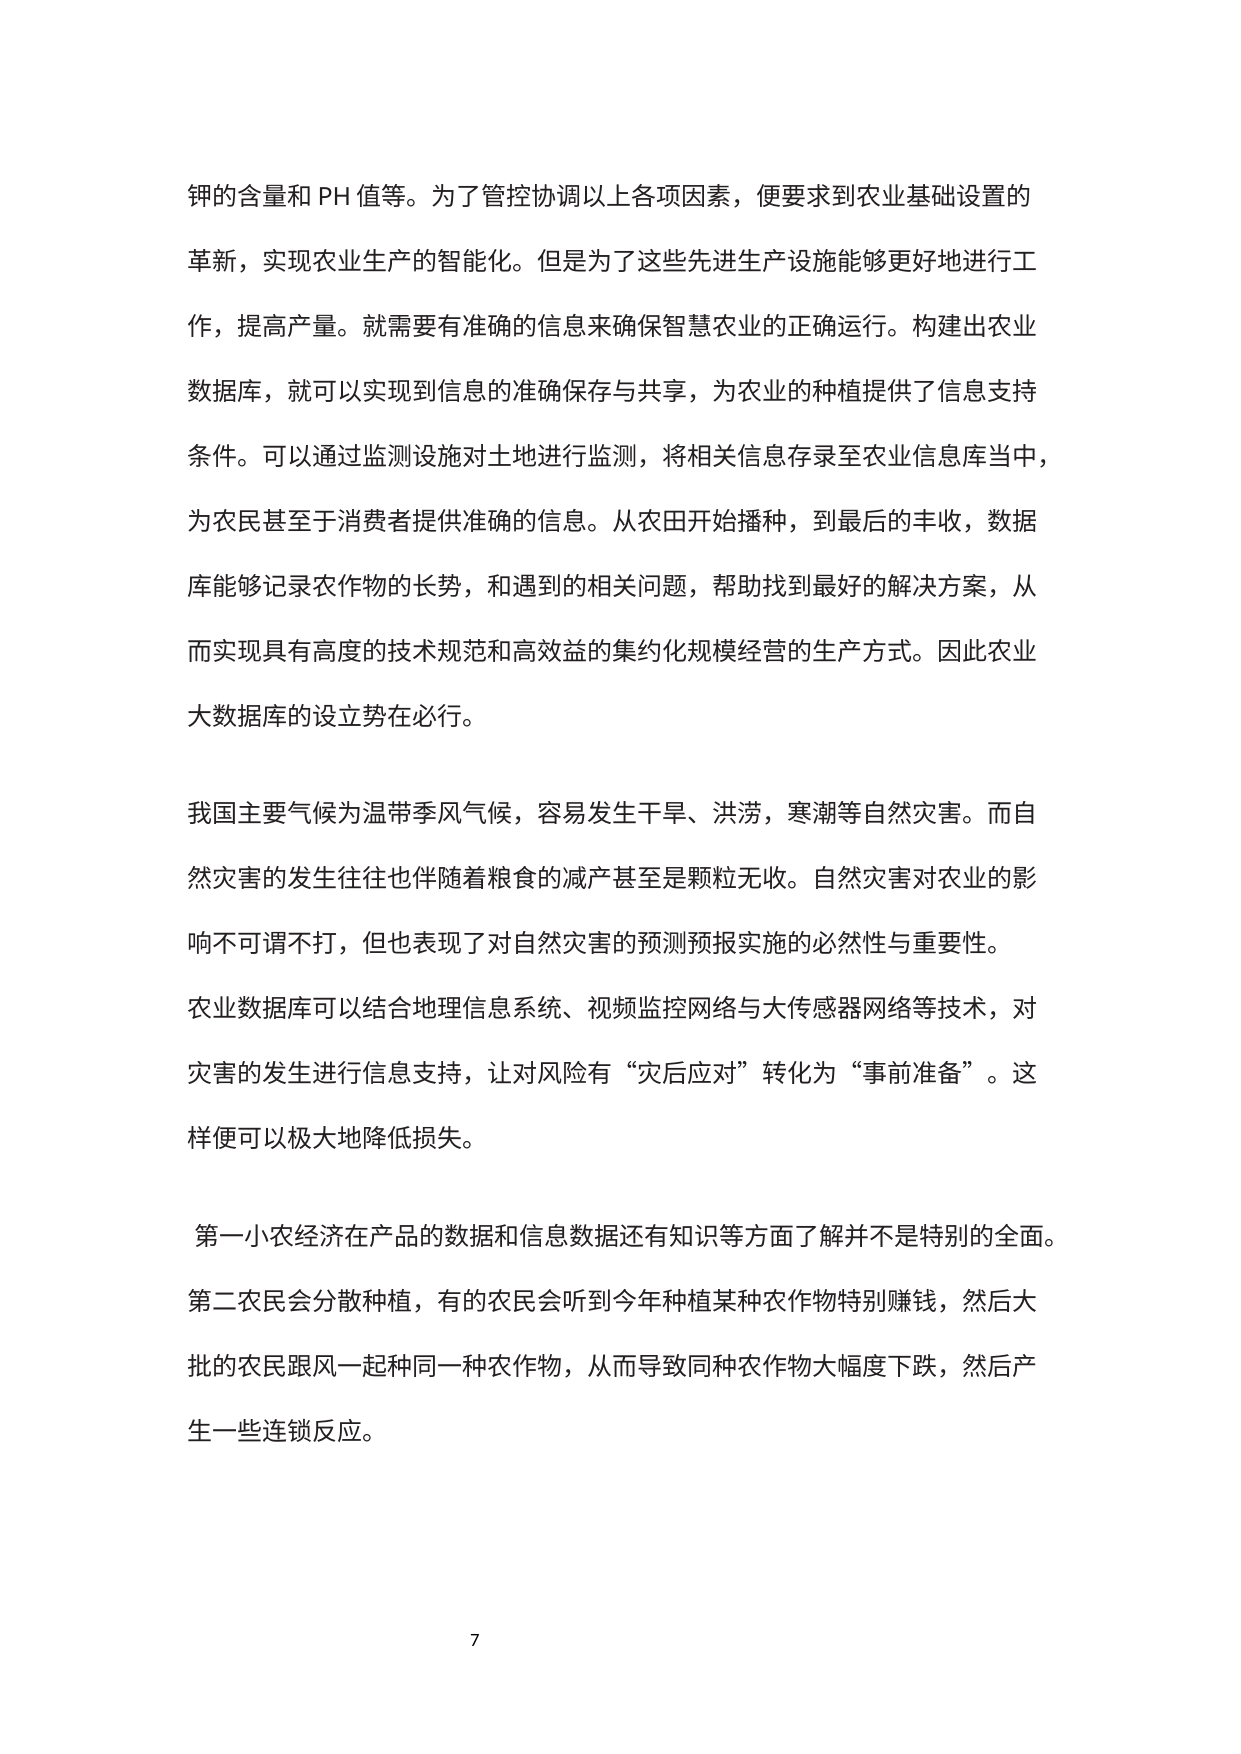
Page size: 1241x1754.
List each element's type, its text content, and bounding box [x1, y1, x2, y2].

text 第二农民会分散种植，有的农民会听到今年种植某种农作物特别赚钱，然后大批的农民跟风一起种同一种农作物，从而导致同种农作物大幅度下跌，然后产生一些连锁反应。 [187, 1267, 1053, 1462]
text 农业数据库可以结合地理信息系统、视频监控网络与大传感器网络等技术，对灾害的发生进行信息支持，让对风险有“灾后应对”转化为“事前准备”。这样便可以极大地降低损失。 [187, 974, 1053, 1169]
text 第一小农经济在产品的数据和信息数据还有知识等方面了解并不是特别的全面。 [187, 1202, 1053, 1267]
text 我国主要气候为温带季风气候，容易发生干旱、洪涝，寒潮等自然灾害。而自然灾害的发生往往也伴随着粮食的减产甚至是颗粒无收。自然灾害对农业的影响不可谓不打，但也表现了对自然灾害的预测预报实施的必然性与重要性。 [187, 779, 1053, 974]
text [187, 162, 1053, 747]
